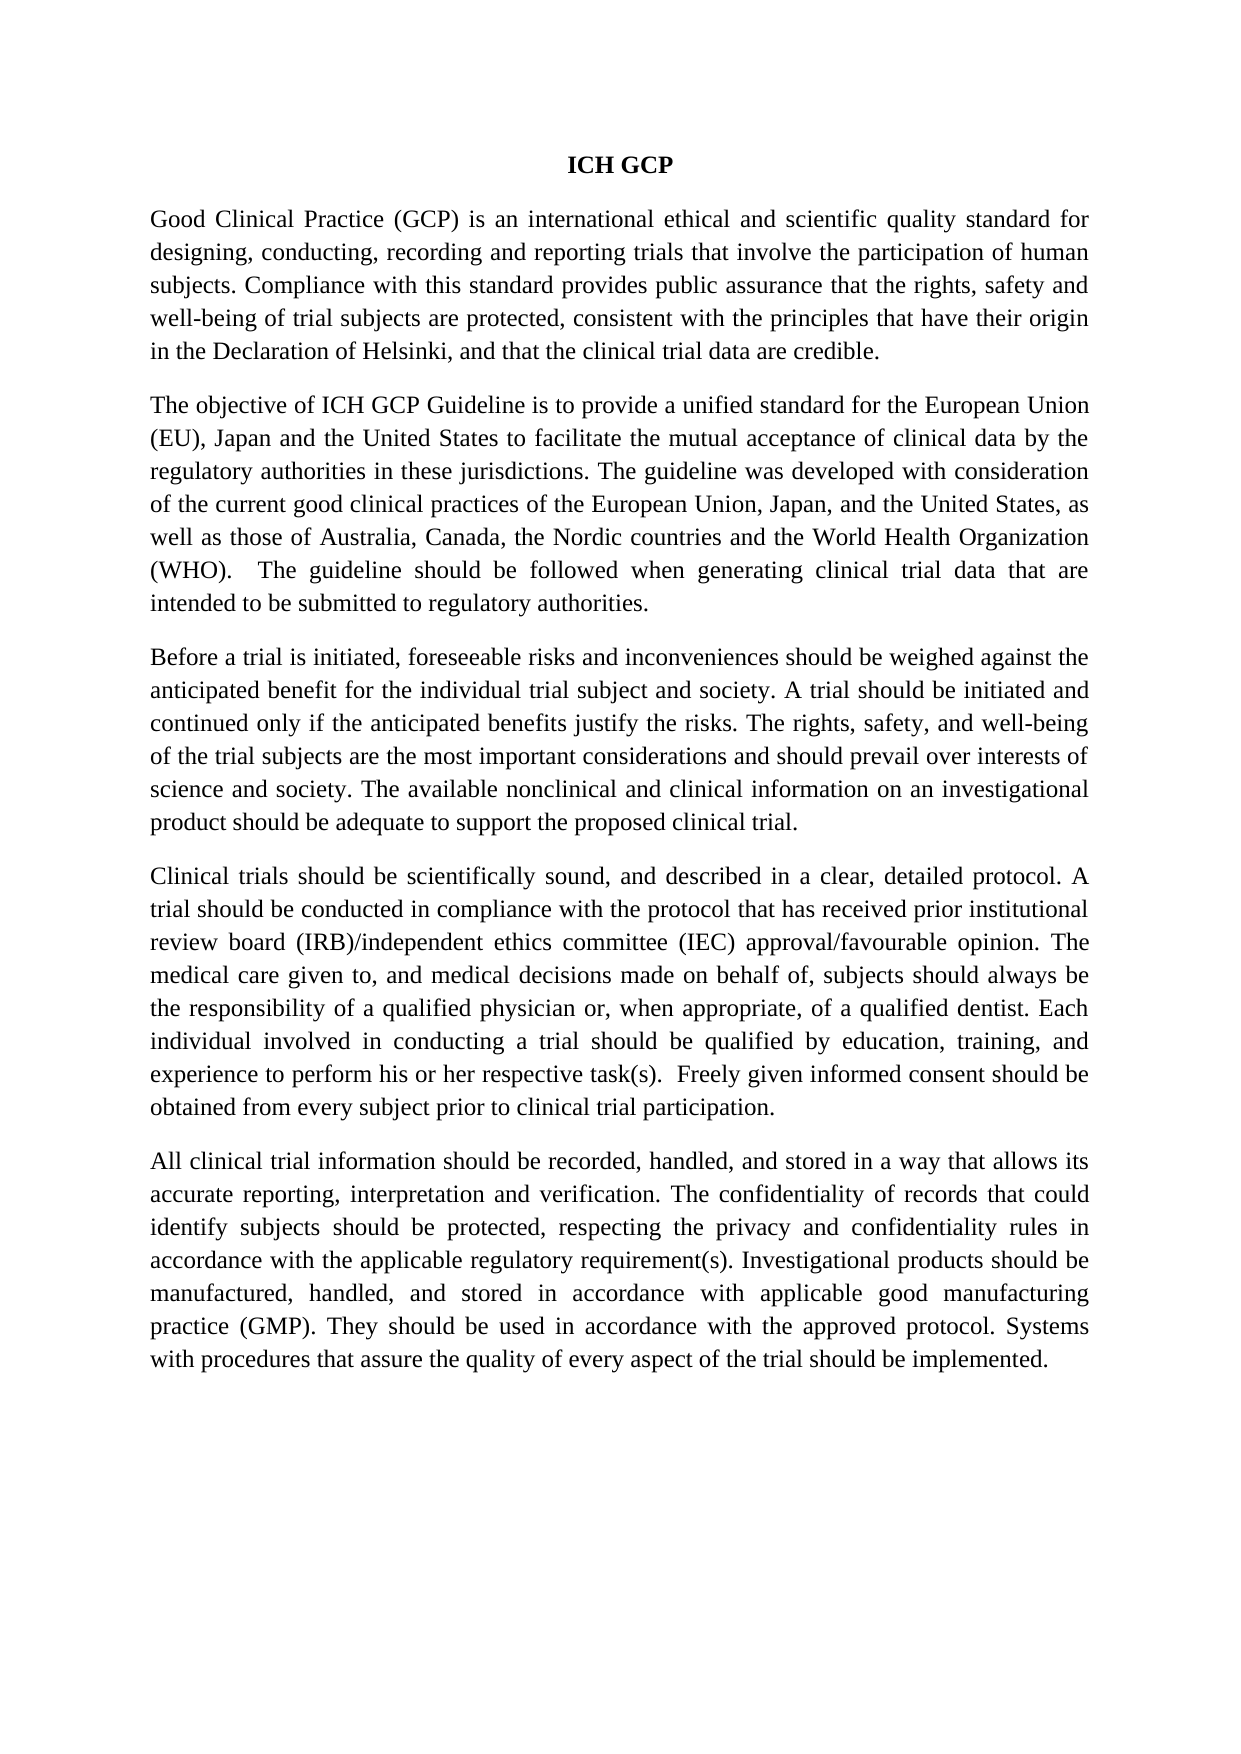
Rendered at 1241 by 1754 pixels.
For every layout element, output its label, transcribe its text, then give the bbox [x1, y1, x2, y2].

text All clinical trial information should be recorded, handled, and stored in a way that allows its accurate reporting, interpretation and verification. The confidentiality of records that could identify subjects should be protected, respecting the privacy and confidentiality rules in accordance with the applicable regulatory requirement(s). Investigational products should be manufactured, handled, and stored in accordance with applicable good manufacturing practice (GMP). They should be used in accordance with the approved protocol. Systems with procedures that assure the quality of every aspect of the trial should be implemented. [150, 1146, 1090, 1373]
text Before a trial is initiated, foreseeable risks and inconveniences should be weighed against the anticipated benefit for the individual trial subject and society. A trial should be initiated and continued only if the anticipated benefits justify the risks. The rights, safety, and well-being of the trial subjects are the most important considerations and should prevail over interests of science and society. The available nonclinical and clinical information on an investigational product should be adequate to support the proposed clinical trial. [150, 642, 1090, 836]
text Good Clinical Practice (GCP) is an international ethical and scientific quality standard for designing, conducting, recording and reporting trials that involve the participation of human subjects. Compliance with this standard provides public assurance that the rights, safety and well-being of trial subjects are protected, consistent with the principles that have their origin in the Declaration of Helsinki, and that the clinical trial data are credible. [150, 204, 1090, 365]
text Clinical trials should be scientifically sound, and described in a clear, detailed protocol. A trial should be conducted in compliance with the protocol that has received prior institutional review board (IRB)/independent ethics committee (IEC) approval/favourable opinion. The medical care given to, and medical decisions made on behalf of, subjects should always be the responsibility of a qualified physician or, when appropriate, of a qualified dentist. Each individual involved in conducting a trial should be qualified by education, training, and experience to perform his or her respective task(s). Freely given informed consent should be obtained from every subject prior to clinical trial participation. [150, 861, 1090, 1121]
text ICH GCP [150, 150, 1090, 179]
text The objective of ICH GCP Guideline is to provide a unified standard for the European Union (EU), Japan and the United States to facilitate the mutual acceptance of clinical data by the regulatory authorities in these jurisdictions. The guideline was developed with consideration of the current good clinical practices of the European Union, Japan, and the United States, as well as those of Australia, Canada, the Nordic countries and the World Health Organization (WHO). The guideline should be followed when generating clinical trial data that are intended to be submitted to regulatory authorities. [150, 390, 1090, 617]
